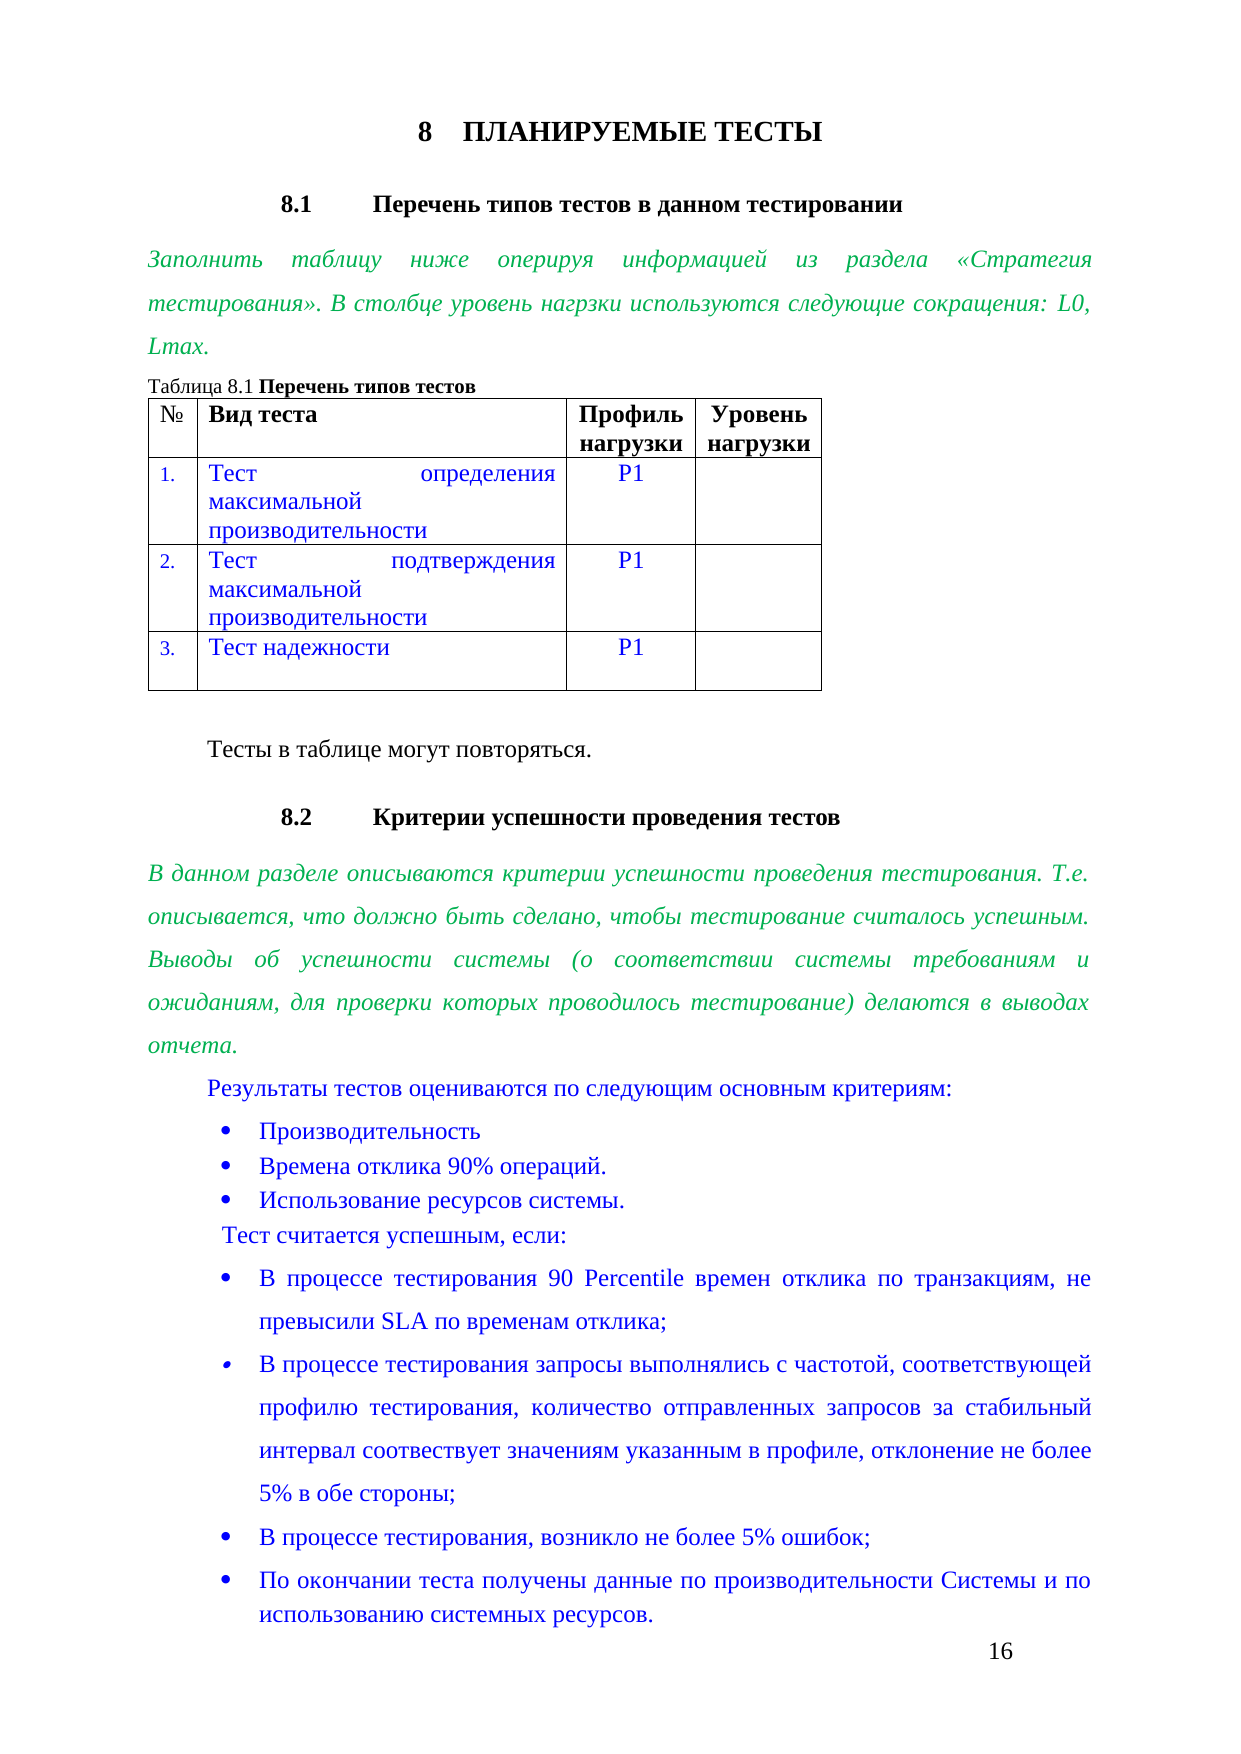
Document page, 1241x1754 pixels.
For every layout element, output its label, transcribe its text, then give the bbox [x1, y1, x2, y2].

subtitle Планируемые тесты [148, 114, 1092, 147]
table_header № [149, 399, 197, 457]
list По окончании теста получены данные по производительности Системы и по использованию системных ресурсов. [221, 1565, 1092, 1628]
table_cell Тест надежности [198, 632, 566, 690]
text Заполнить таблицу ниже оперируя информацией из раздела «Стратегия тестирования». В столбце уровень нагрзки используются следующие сокращения: L0, Lmax. [148, 244, 1092, 359]
subtitle Критерии успешности проведения тестов [222, 802, 1092, 831]
subtitle Перечень типов тестов в данном тестировании [222, 189, 1092, 218]
list В процессе тестирования 90 Percentile времен отклика по транзакциям, не превысили SLA по временам отклика; [221, 1263, 1092, 1335]
table_cell [149, 632, 197, 690]
table_cell Тест определения максимальной производительности [198, 458, 566, 544]
text В данном разделе описываются критерии успешности проведения тестирования. Т.е. описывается, что должно быть сделано, чтобы тестирование считалось успешным. Выводы об успешности системы (о соответствии системы требованиям и ожиданиям, для проверки которых проводилось тестирование) делаются в выводах отчета. [148, 858, 1092, 1059]
table_cell Р1 [567, 632, 695, 690]
list В процессе тестирования, возникло не более 5% ошибок; [221, 1522, 1092, 1550]
table_cell Тест подтверждения максимальной производительности [198, 545, 566, 631]
table_cell [149, 458, 197, 544]
table_cell [696, 545, 821, 631]
list Использование ресурсов системы. [221, 1185, 1092, 1214]
table_cell [149, 545, 197, 631]
table_cell Р1 [567, 458, 695, 544]
table_cell [696, 632, 821, 690]
text Тест считается успешным, если: [148, 1220, 1092, 1248]
table_cell [696, 458, 821, 544]
text Тесты в таблице могут повторяться. [148, 734, 1092, 763]
list Производительность [221, 1116, 1092, 1145]
table_header Профиль нагрузки [567, 399, 695, 457]
list В процессе тестирования запросы выполнялись с частотой, соответствующей профилю тестирования, количество отправленных запросов за стабильный интервал соотвествует значениям указанным в профиле, отклонение не более 5% в обе стороны; [221, 1349, 1092, 1507]
table_cell P1 [567, 545, 695, 631]
table_header Вид теста [198, 399, 566, 457]
text Таблица 8.1 Перечень типов тестов [148, 374, 1092, 398]
table_header Уровень нагрузки [696, 399, 821, 457]
list Времена отклика 90% операций. [221, 1151, 1092, 1179]
text Результаты тестов оцениваются по следующим основным критериям: [148, 1073, 1092, 1102]
